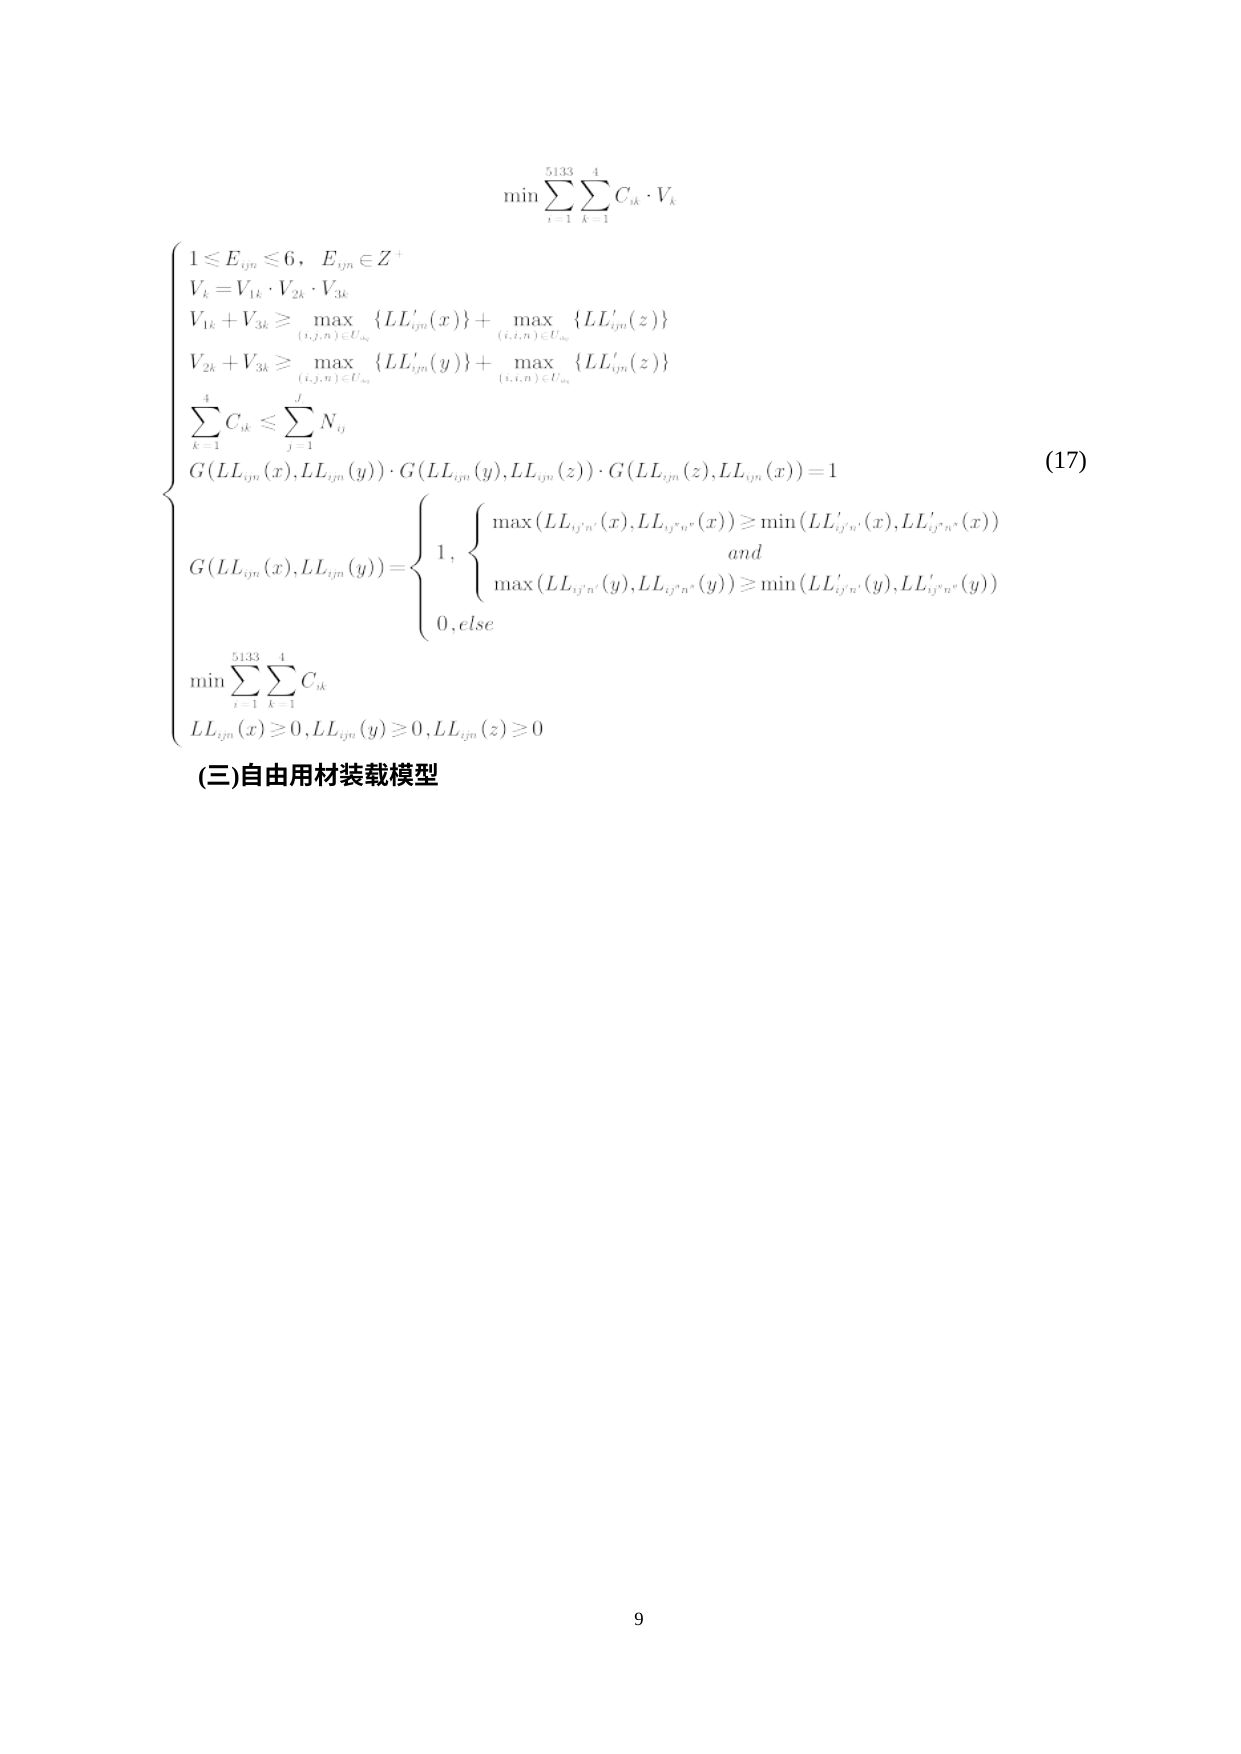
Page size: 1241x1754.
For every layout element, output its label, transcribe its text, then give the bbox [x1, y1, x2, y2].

text (三)自由用材装载模型 [148, 756, 1092, 792]
table_header (17) [1034, 164, 1098, 756]
table_header [148, 164, 1034, 756]
